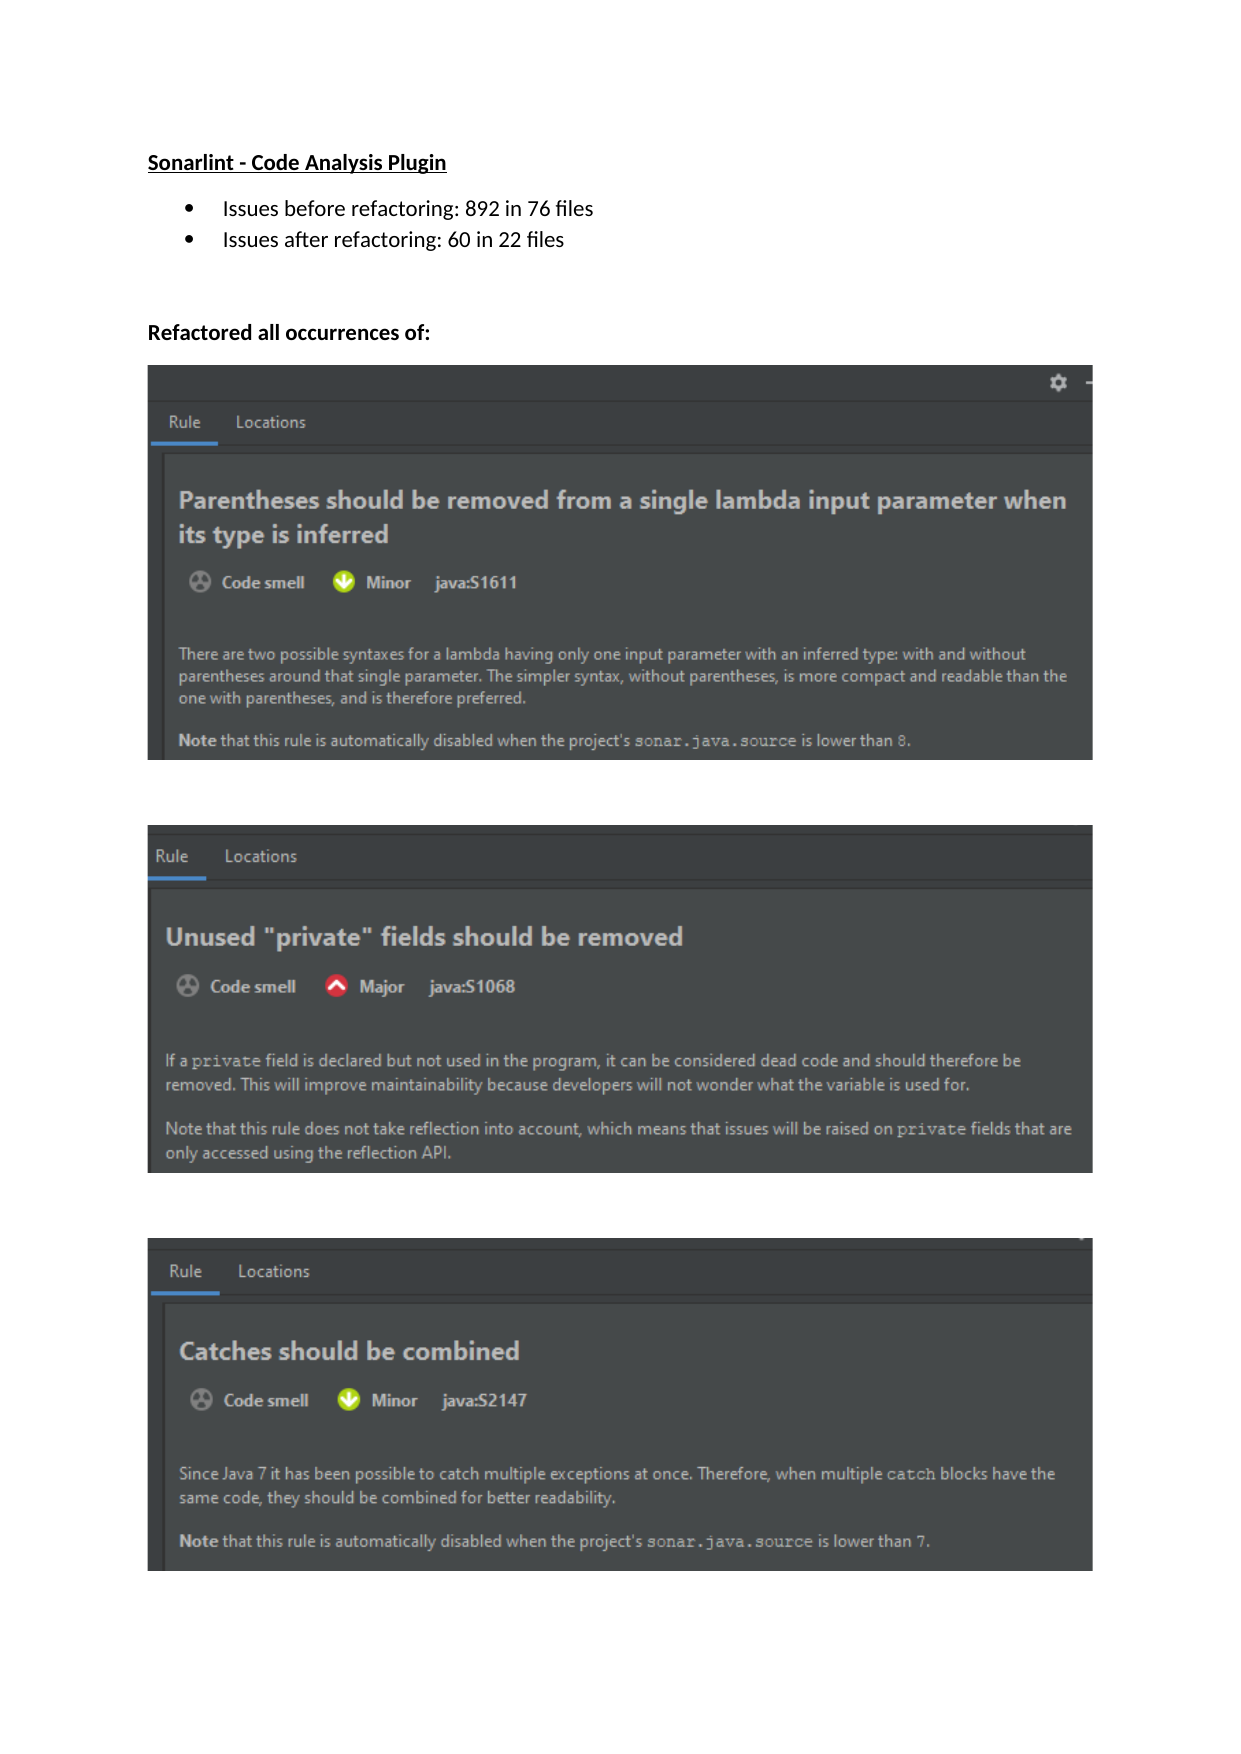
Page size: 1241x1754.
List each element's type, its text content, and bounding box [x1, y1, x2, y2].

picture [147, 825, 1093, 1173]
list Issues after refactoring: 60 in 22 files [185, 225, 1093, 253]
text Sonarlint - Code Analysis Plugin [148, 148, 1093, 176]
list Issues before refactoring: 892 in 76 files [185, 194, 1093, 222]
picture [147, 365, 1093, 760]
text Refactored all occurrences of: [148, 318, 1093, 346]
picture [147, 1238, 1093, 1571]
